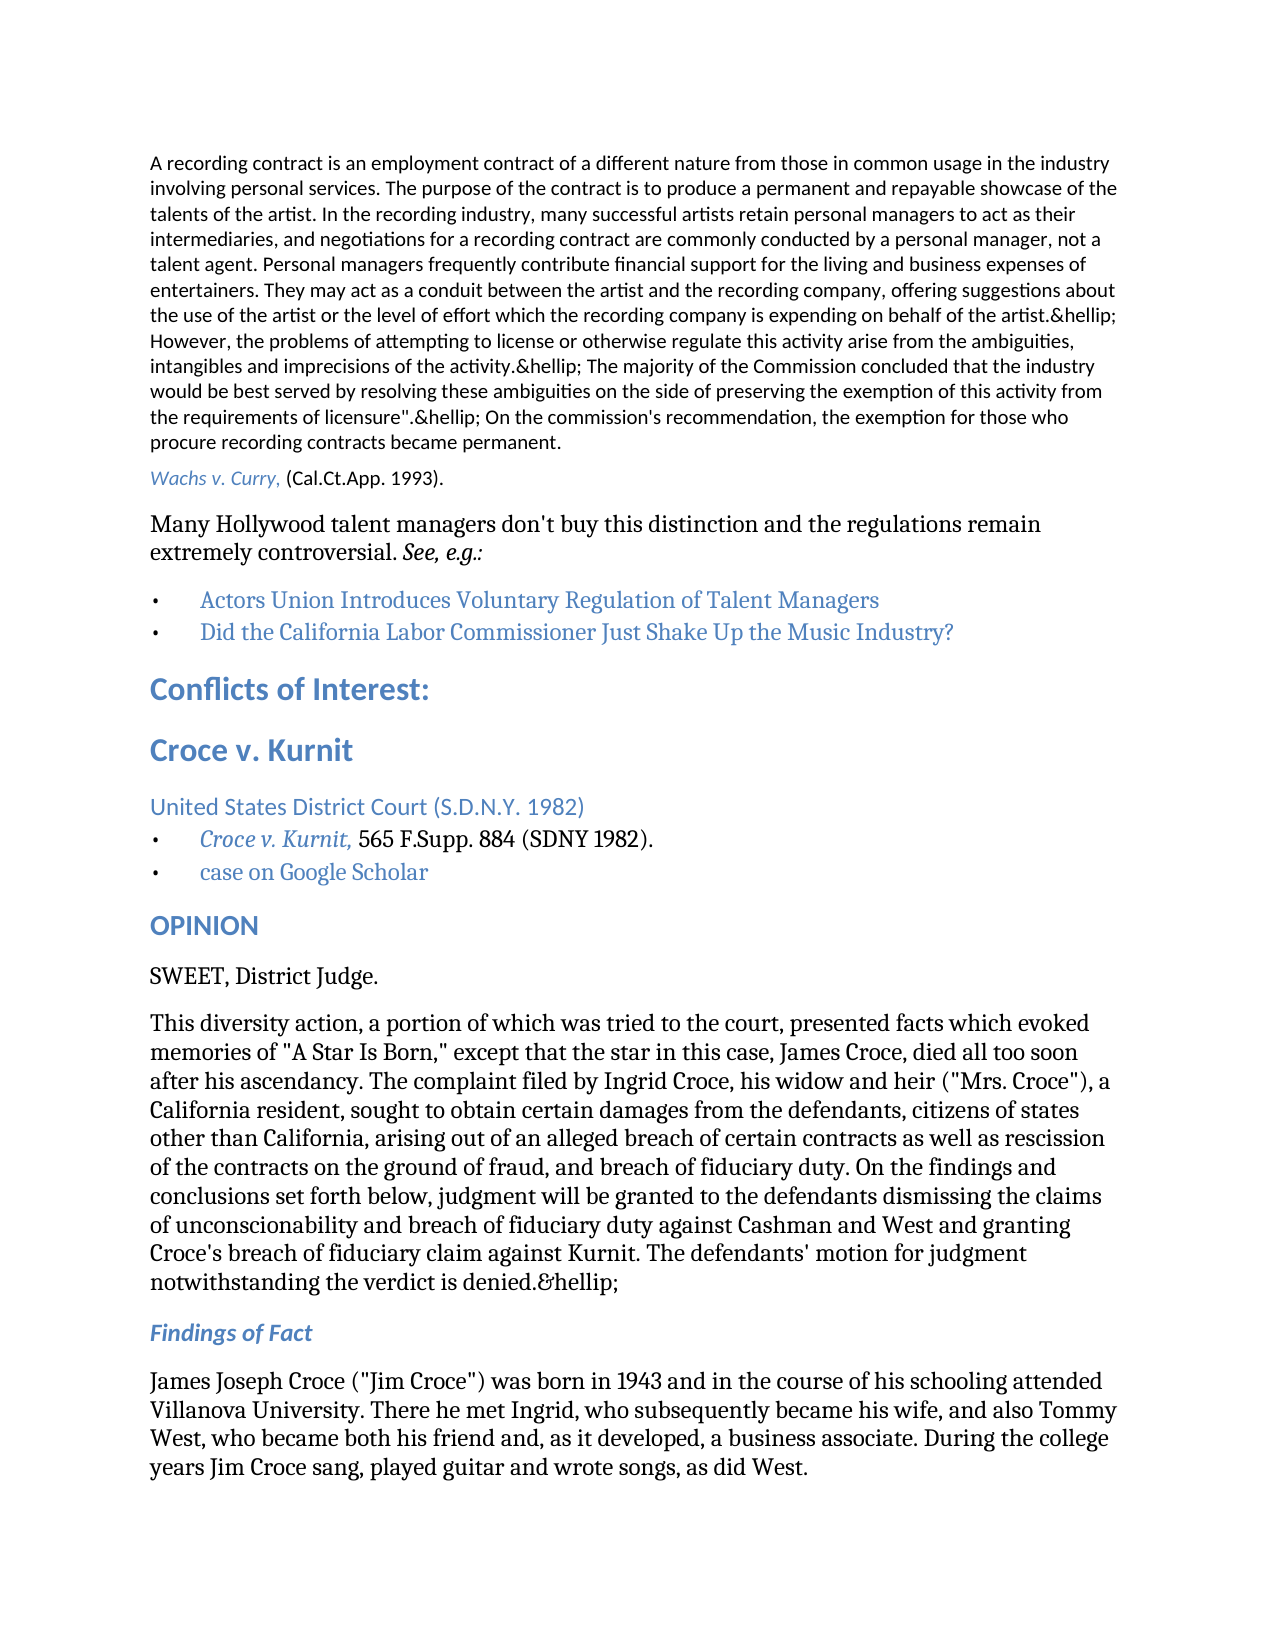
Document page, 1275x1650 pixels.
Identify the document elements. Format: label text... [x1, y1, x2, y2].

text This diversity action, a portion of which was tried to the court, presented facts which evoked memories of "A Star Is Born," except that the star in this case, James Croce, died all too soon after his ascendancy. The complaint filed by Ingrid Croce, his widow and heir ("Mrs. Croce"), a California resident, sought to obtain certain damages from the defendants, citizens of states other than California, arising out of an alleged breach of certain contracts as well as rescission of the contracts on the ground of fraud, and breach of fiduciary duty. On the findings and conclusions set forth below, judgment will be granted to the defendants dismissing the claims of unconscionability and breach of fiduciary duty against Cashman and West and granting Croce's breach of fiduciary claim against Kurnit. The defendants' motion for judgment notwithstanding the verdict is denied.&hellip; [150, 1009, 1125, 1297]
subtitle OPINION [150, 907, 1125, 943]
text A recording contract is an employment contract of a different nature from those in common usage in the industry involving personal services. The purpose of the contract is to produce a permanent and repayable showcase of the talents of the artist. In the recording industry, many successful artists retain personal managers to act as their intermediaries, and negotiations for a recording contract are commonly conducted by a personal manager, not a talent agent. Personal managers frequently contribute financial support for the living and business expenses of entertainers. They may act as a conduit between the artist and the recording company, offering suggestions about the use of the artist or the level of effort which the recording company is expending on behalf of the artist.&hellip; However, the problems of attempting to license or otherwise regulate this activity arise from the ambiguities, intangibles and imprecisions of the activity.&hellip; The majority of the Commission concluded that the industry would be best served by resolving these ambiguities on the side of preserving the exemption of this activity from the requirements of licensure".&hellip; On the commission's recommendation, the exemption for those who procure recording contracts became permanent. [150, 150, 1125, 455]
subtitle Findings of Fact [150, 1318, 1125, 1348]
list Actors Union Introduces Voluntary Regulation of Talent Managers [150, 586, 1125, 614]
subtitle Conflicts of Interest: [150, 668, 1125, 709]
text Many Hollywood talent managers don't buy this distinction and the regulations remain extremely controversial. See, e.g.: [150, 509, 1125, 567]
list Did the California Labor Commissioner Just Shake Up the Music Industry? [150, 618, 1125, 647]
text SWEET, District Judge. [150, 962, 1125, 991]
subtitle Croce v. Kurnit [150, 729, 1125, 770]
text James Joseph Croce ("Jim Croce") was born in 1943 and in the course of his schooling attended Villanova University. There he met Ingrid, who subsequently became his wife, and also Tommy West, who became both his friend and, as it developed, a business associate. During the college years Jim Croce sang, played guitar and wrote songs, as did West. [150, 1367, 1125, 1482]
list Croce v. Kurnit, 565 F.Supp. 884 (SDNY 1982). [150, 825, 1125, 854]
subtitle United States District Court (S.D.N.Y. 1982) [150, 791, 1125, 822]
list case on Google Scholar [150, 858, 1125, 887]
text Wachs v. Curry, (Cal.Ct.App. 1993). [150, 465, 1125, 491]
